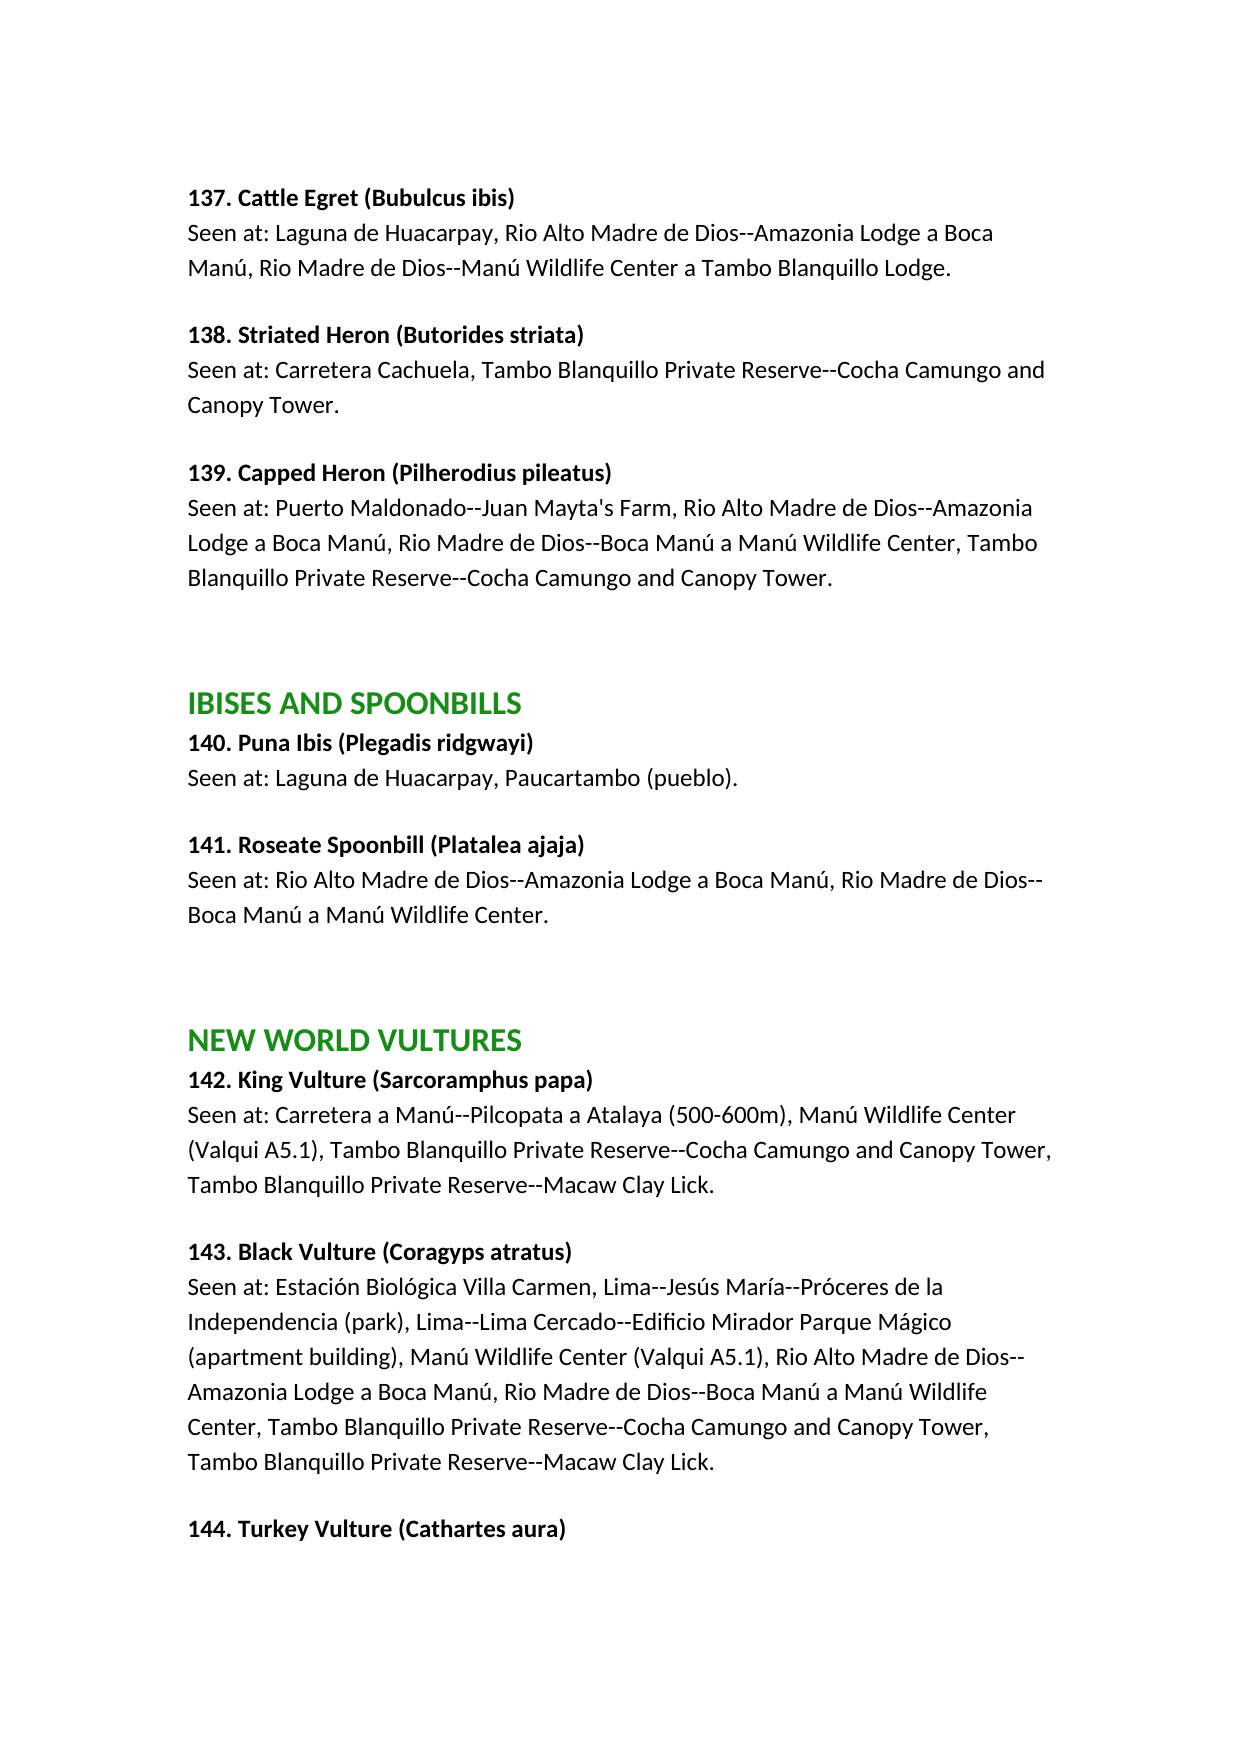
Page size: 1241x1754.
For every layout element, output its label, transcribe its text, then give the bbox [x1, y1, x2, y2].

text IBISES AND SPOONBILLS 140. Puna Ibis (Plegadis ridgwayi) Seen at: Laguna de Huacarpay, Paucartambo (pueblo). 141. Roseate Spoonbill (Platalea ajaja) Seen at: Rio Alto Madre de Dios--Amazonia Lodge a Boca Manú, Rio Madre de Dios--Boca Manú a Manú Wildlife Center. [187, 682, 1053, 994]
